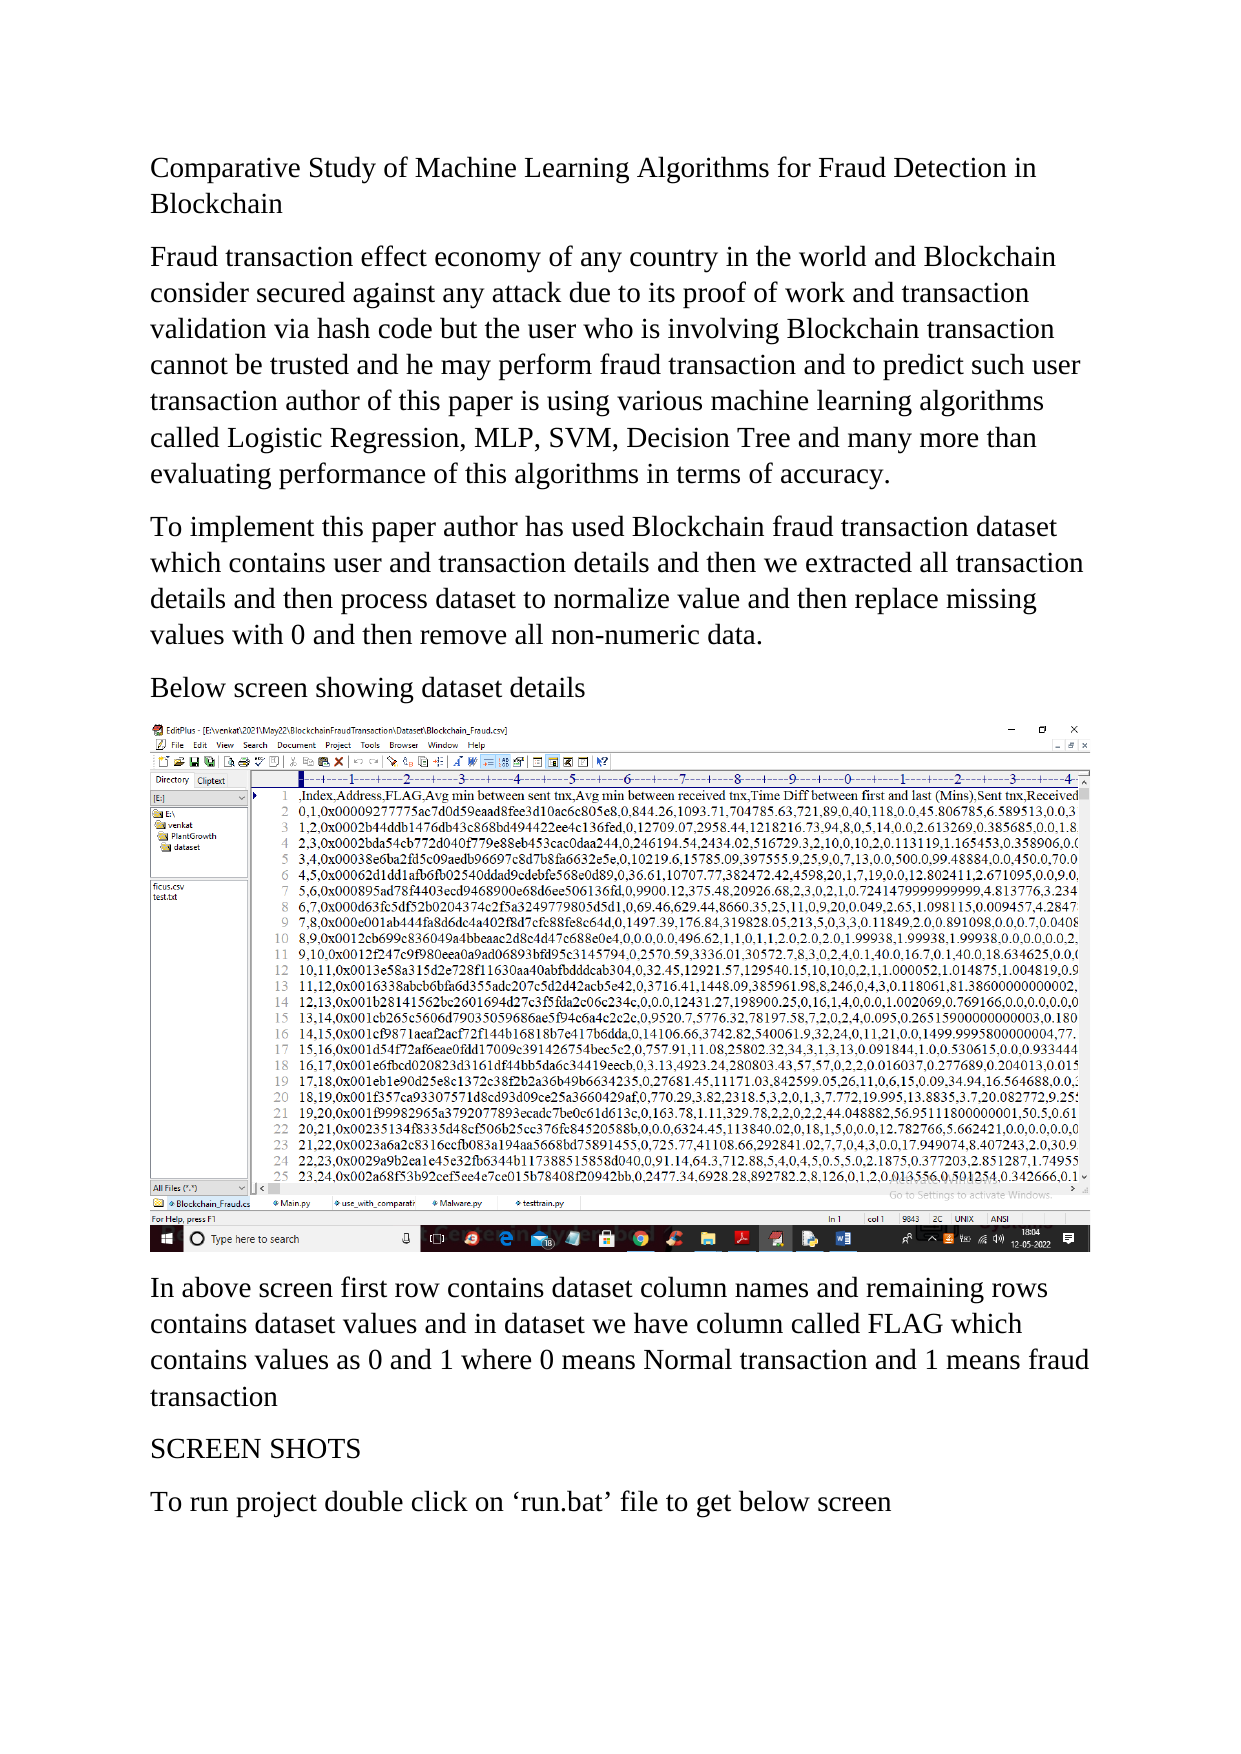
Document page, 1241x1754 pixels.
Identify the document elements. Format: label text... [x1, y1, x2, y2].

text Fraud transaction effect economy of any country in the world and Blockchain consider secured against any attack due to its proof of work and transaction validation via hash code but the user who is involving Blockchain transaction cannot be trusted and he may perform fraud transaction and to predict such user transaction author of this paper is using various machine learning algorithms called Logistic Regression, MLP, SVM, Decision Tree and many more than evaluating performance of this algorithms in terms of accuracy. [150, 239, 1090, 489]
text To run project double click on ‘run.bat’ file to get below screen [150, 1484, 1090, 1518]
text SCREEN SHOTS [150, 1431, 1090, 1465]
text Comparative Study of Machine Learning Algorithms for Fraud Detection in Blockchain [150, 150, 1090, 220]
text To implement this paper author has used Blockchain fraud transaction dataset which contains user and transaction details and then we extracted all transaction details and then process dataset to normalize value and then replace missing values with 0 and then remove all non-numeric data. [150, 509, 1090, 651]
text Below screen showing dataset details [150, 670, 1090, 703]
picture [150, 722, 1091, 1252]
text In above screen first row contains dataset column names and remaining rows contains dataset values and in dataset we have column called FLAG which contains values as 0 and 1 where 0 means Normal transaction and 1 means fraud transaction [150, 1270, 1090, 1412]
